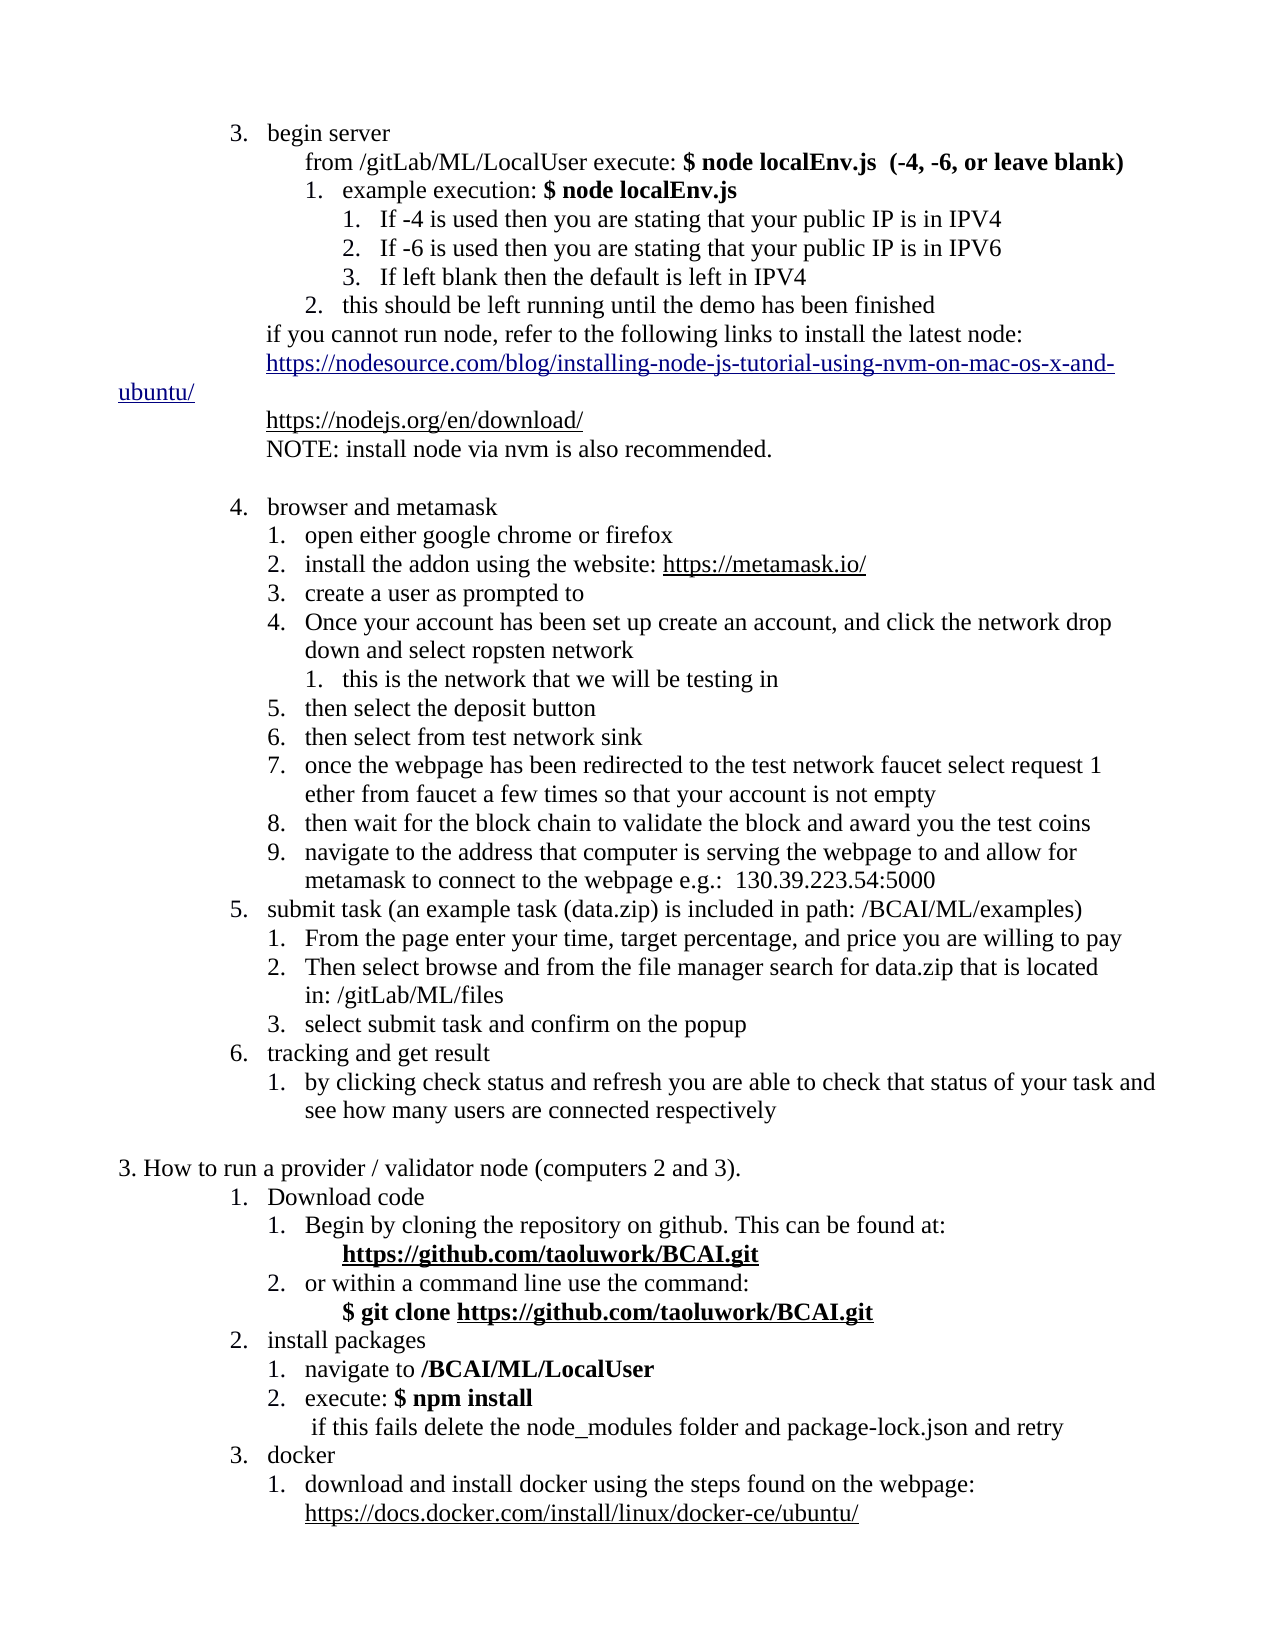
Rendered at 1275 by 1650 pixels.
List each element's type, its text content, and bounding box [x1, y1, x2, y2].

list https://github.com/taoluwork/BCAI.git [342, 1239, 1157, 1268]
list install packages [229, 1326, 1157, 1354]
list If -6 is used then you are stating that your public IP is in IPV6 [342, 233, 1157, 262]
text https://nodesource.com/blog/installing-node-js-tutorial-using-nvm-on-mac-os-x-and-ubuntu/ [118, 348, 1157, 406]
list Then select browse and from the file manager search for data.zip that is located in: /gitLab/ML/files [267, 952, 1157, 1009]
list execute: $ npm install [267, 1383, 1157, 1412]
list create a user as prompted to [267, 578, 1157, 607]
list navigate to /BCAI/ML/LocalUser [267, 1354, 1157, 1383]
list download and install docker using the steps found on the webpage: https://docs.docker.com/install/linux/docker-ce/ubuntu/ [267, 1469, 1157, 1527]
list If left blank then the default is left in IPV4 [342, 262, 1157, 291]
list from /gitLab/ML/LocalUser execute: $ node localEnv.js (-4, -6, or leave blank) [304, 147, 1157, 176]
list once the webpage has been redirected to the test network faucet select request 1 ether from faucet a few times so that your account is not empty [267, 751, 1157, 808]
list then select from test network sink [267, 722, 1157, 751]
text 3. How to run a provider / validator node (computers 2 and 3). [118, 1153, 1157, 1182]
list navigate to the address that computer is serving the webpage to and allow for metamask to connect to the webpage e.g.: 130.39.223.54:5000 [267, 837, 1157, 894]
list $ git clone https://github.com/taoluwork/BCAI.git [342, 1297, 1157, 1326]
list by clicking check status and refresh you are able to check that status of your task and see how many users are connected respectively [267, 1067, 1157, 1124]
list then select the deposit button [267, 693, 1157, 722]
list if this fails delete the node_modules folder and package-lock.json and retry [304, 1412, 1157, 1441]
list Begin by cloning the repository on github. This can be found at: [267, 1211, 1157, 1239]
text https://nodejs.org/en/download/ [118, 406, 1157, 434]
list open either google chrome or firefox [267, 521, 1157, 549]
list this should be left running until the demo has been finished [304, 291, 1157, 319]
list begin server [229, 118, 1157, 147]
list example execution: $ node localEnv.js [304, 176, 1157, 204]
list browser and metamask [229, 492, 1157, 521]
list From the page enter your time, target percentage, and price you are willing to pay [267, 923, 1157, 952]
list If -4 is used then you are stating that your public IP is in IPV4 [342, 204, 1157, 233]
list then wait for the block chain to validate the block and award you the test coins [267, 808, 1157, 837]
list install the addon using the website: https://metamask.io/ [267, 549, 1157, 578]
list Download code [229, 1182, 1157, 1211]
text if you cannot run node, refer to the following links to install the latest node: [118, 319, 1157, 348]
text NOTE: install node via nvm is also recommended. [118, 434, 1157, 463]
list Once your account has been set up create an account, and click the network drop down and select ropsten network [267, 607, 1157, 664]
list submit task (an example task (data.zip) is included in path: /BCAI/ML/examples) [229, 894, 1157, 923]
list select submit task and confirm on the popup [267, 1009, 1157, 1038]
list docker [229, 1441, 1157, 1469]
list this is the network that we will be testing in [304, 664, 1157, 693]
list tracking and get result [229, 1038, 1157, 1067]
list or within a command line use the command: [267, 1268, 1157, 1297]
